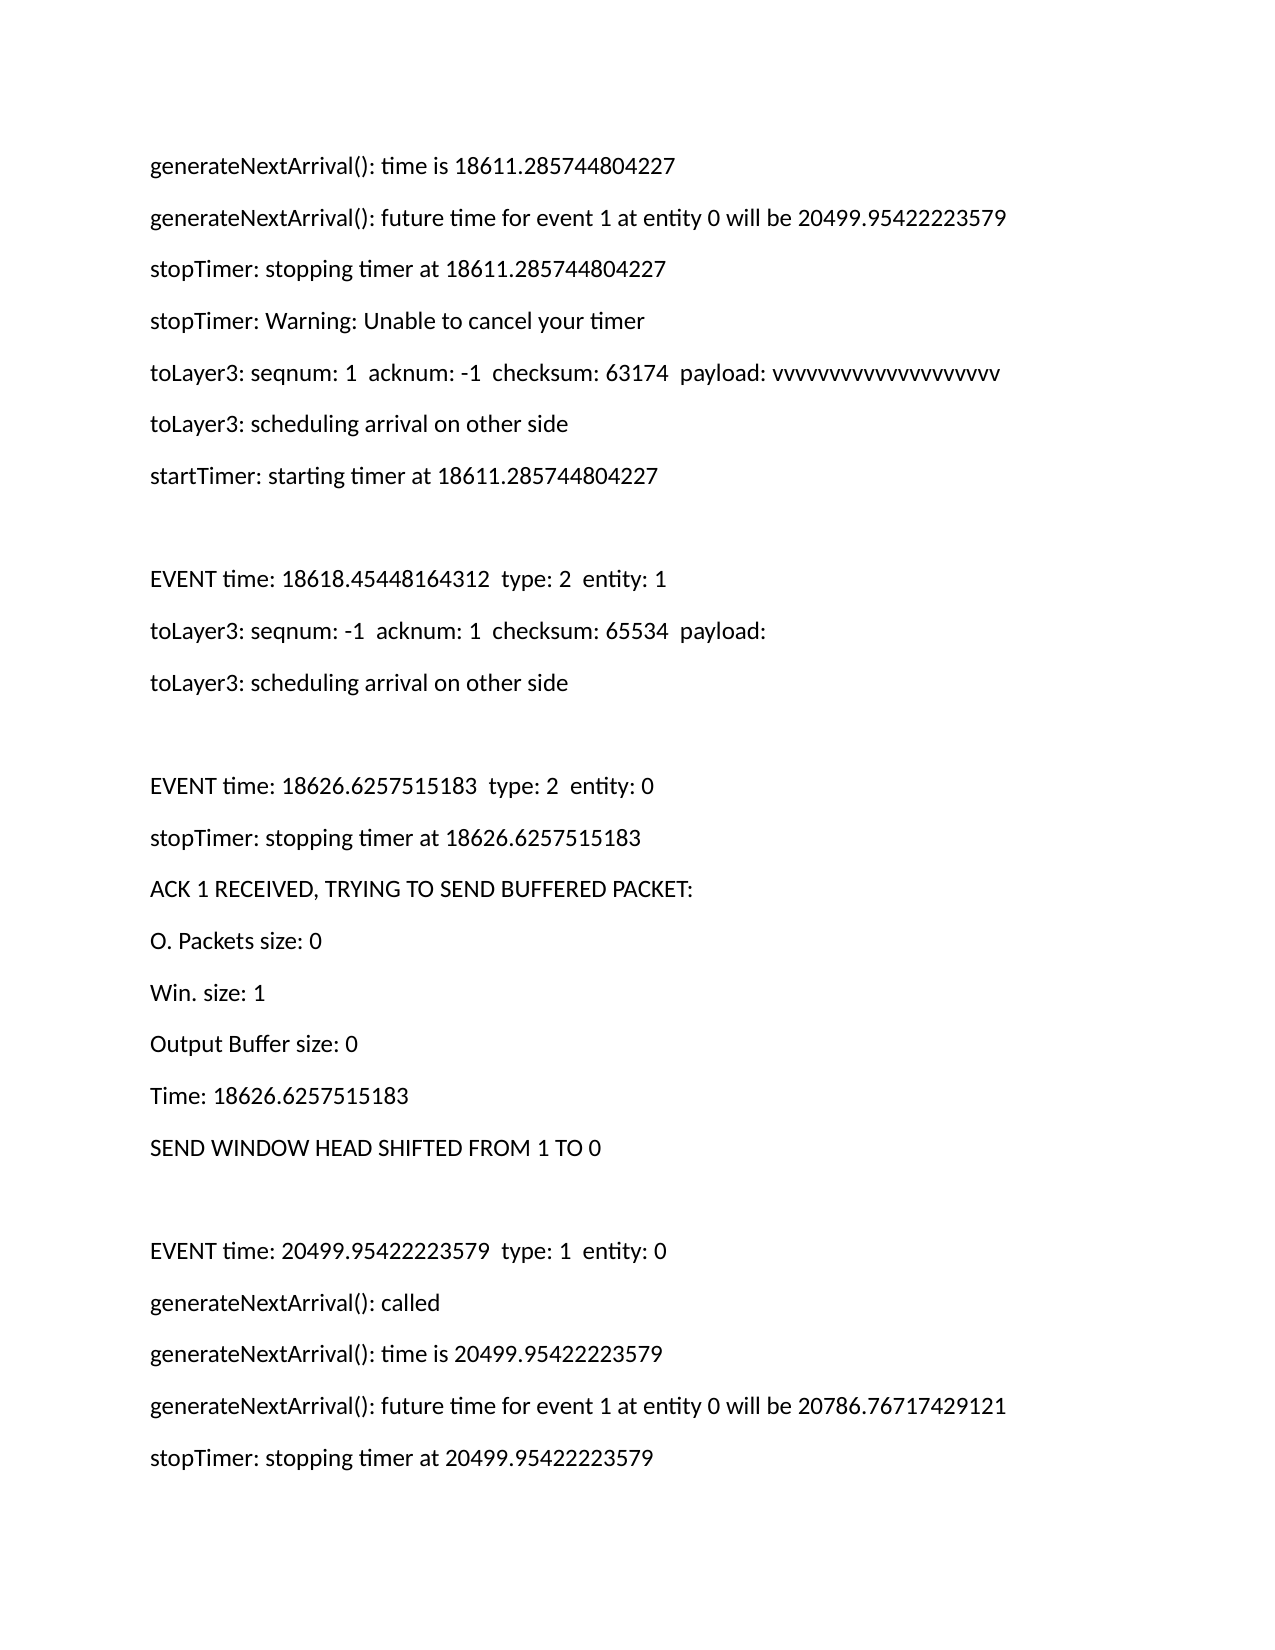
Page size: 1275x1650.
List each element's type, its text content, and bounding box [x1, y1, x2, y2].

text toLayer3: seqnum: 1 acknum: -1 checksum: 63174 payload: vvvvvvvvvvvvvvvvvvvv [150, 357, 1125, 387]
text Time: 18626.6257515183 [150, 1080, 1125, 1111]
text startTimer: starting timer at 18611.285744804227 [150, 460, 1125, 491]
text stopTimer: stopping timer at 18626.6257515183 [150, 822, 1125, 852]
text generateNextArrival(): time is 18611.285744804227 [150, 150, 1125, 181]
text EVENT time: 18626.6257515183 type: 2 entity: 0 [150, 770, 1125, 801]
text generateNextArrival(): time is 20499.95422223579 [150, 1338, 1125, 1369]
text generateNextArrival(): future time for event 1 at entity 0 will be 20499.95422223579 [150, 202, 1125, 232]
text EVENT time: 18618.45448164312 type: 2 entity: 1 [150, 563, 1125, 594]
text toLayer3: scheduling arrival on other side [150, 408, 1125, 439]
text ACK 1 RECEIVED, TRYING TO SEND BUFFERED PACKET: [150, 873, 1125, 904]
text generateNextArrival(): future time for event 1 at entity 0 will be 20786.76717429121 [150, 1390, 1125, 1421]
text stopTimer: stopping timer at 18611.285744804227 [150, 253, 1125, 284]
text stopTimer: stopping timer at 20499.95422223579 [150, 1442, 1125, 1472]
text O. Packets size: 0 [150, 925, 1125, 956]
text toLayer3: seqnum: -1 acknum: 1 checksum: 65534 payload: [150, 615, 1125, 646]
text SEND WINDOW HEAD SHIFTED FROM 1 TO 0 [150, 1132, 1125, 1162]
text toLayer3: scheduling arrival on other side [150, 667, 1125, 697]
text Output Buffer size: 0 [150, 1028, 1125, 1059]
text EVENT time: 20499.95422223579 type: 1 entity: 0 [150, 1235, 1125, 1266]
text generateNextArrival(): called [150, 1287, 1125, 1317]
text Win. size: 1 [150, 977, 1125, 1007]
text stopTimer: Warning: Unable to cancel your timer [150, 305, 1125, 336]
